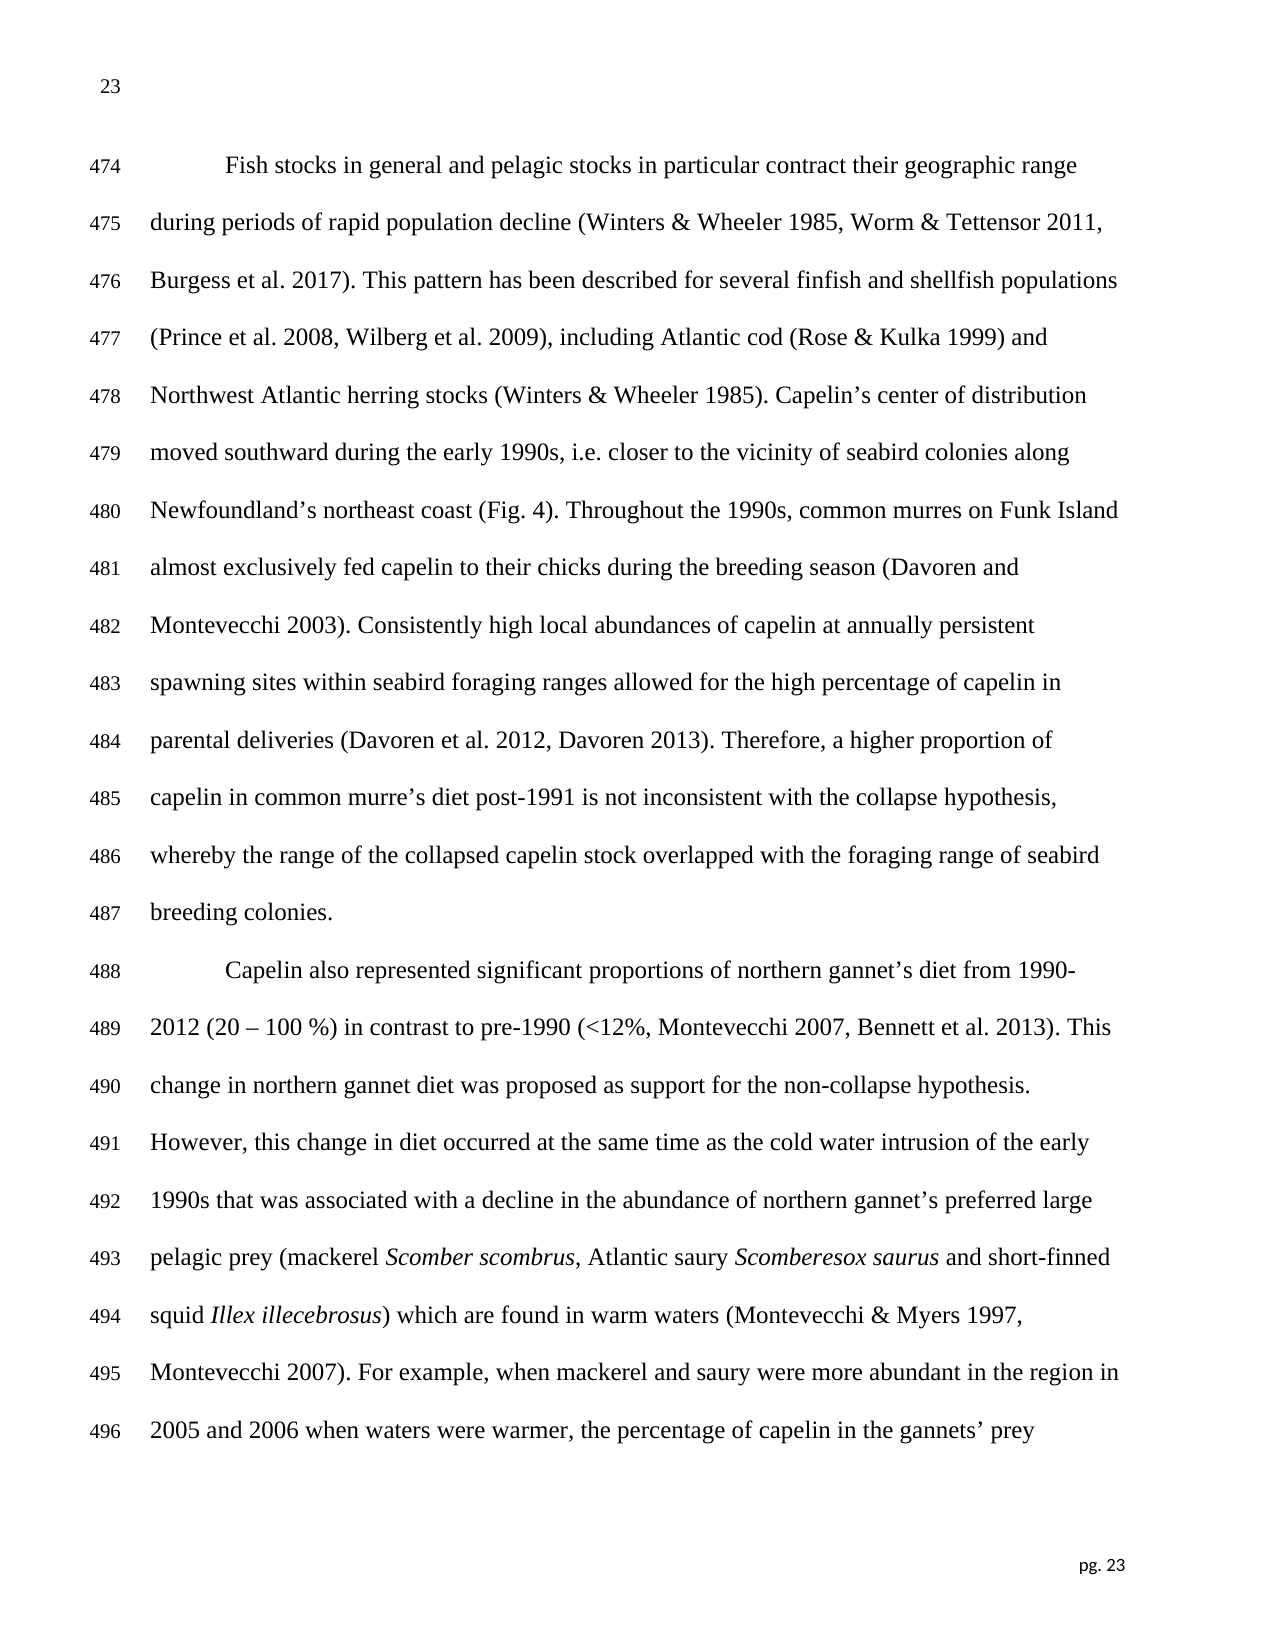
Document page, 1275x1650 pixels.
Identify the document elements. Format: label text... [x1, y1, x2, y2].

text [150, 955, 1125, 1444]
text Fish stocks in general and pelagic stocks in particular contract their geographic range during periods of rapid population decline (Winters & Wheeler 1985, Worm & Tettensor 2011, Burgess et al. 2017). This pattern has been described for several finfish and shellfish populations (Prince et al. 2008, Wilberg et al. 2009), including Atlantic cod (Rose & Kulka 1999) and Northwest Atlantic herring stocks (Winters & Wheeler 1985). Capelin’s center of distribution moved southward during the early 1990s, i.e. closer to the vicinity of seabird colonies along Newfoundland’s northeast coast (Fig. 4). Throughout the 1990s, common murres on Funk Island almost exclusively fed capelin to their chicks during the breeding season (Davoren and Montevecchi 2003). Consistently high local abundances of capelin at annually persistent spawning sites within seabird foraging ranges allowed for the high percentage of capelin in parental deliveries (Davoren et al. 2012, Davoren 2013). Therefore, a higher proportion of capelin in common murre’s diet post-1991 is not inconsistent with the collapse hypothesis, whereby the range of the collapsed capelin stock overlapped with the foraging range of seabird breeding colonies. [150, 150, 1125, 926]
